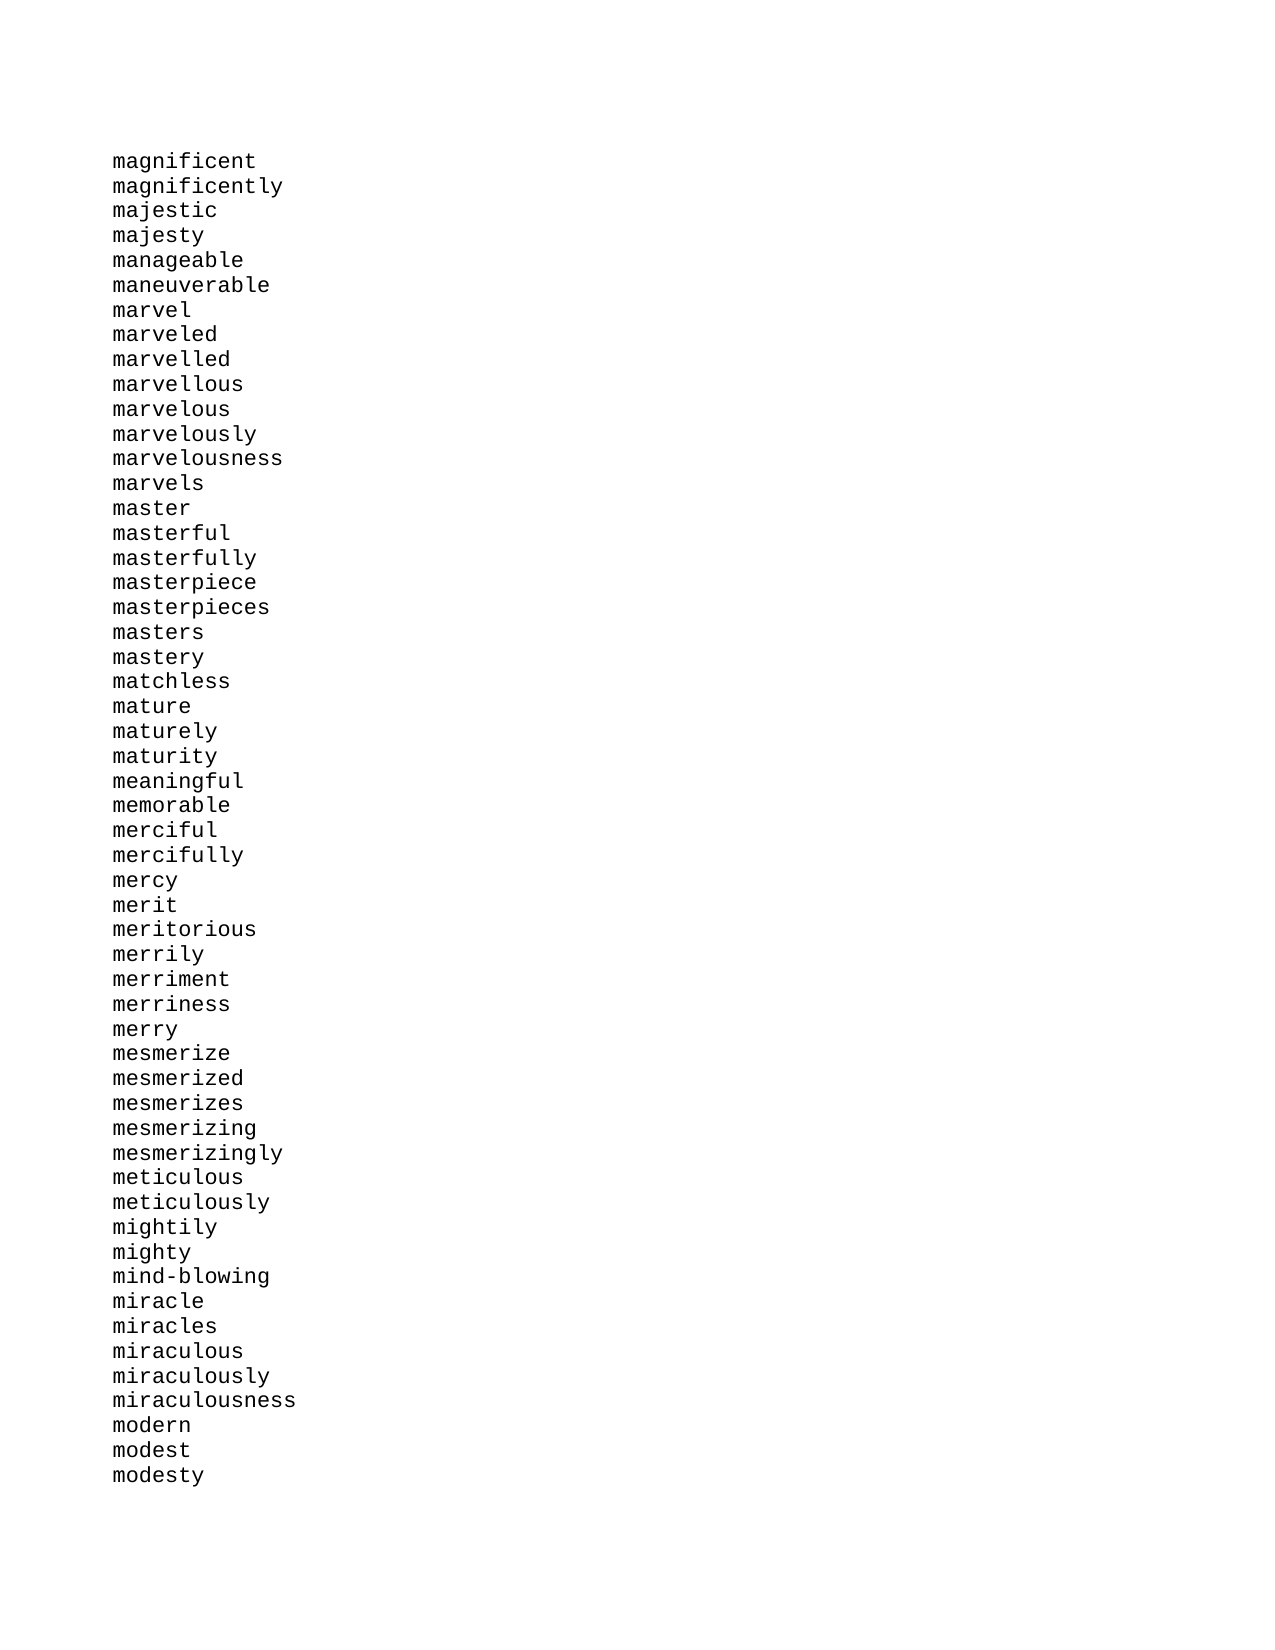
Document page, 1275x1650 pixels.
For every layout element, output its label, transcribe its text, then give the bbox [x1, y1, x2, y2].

text mesmerizes [112, 1092, 1163, 1117]
text meticulously [112, 1191, 1163, 1216]
text mighty [112, 1241, 1163, 1266]
text majestic [112, 199, 1163, 224]
text maneuverable [112, 274, 1163, 299]
text magnificently [112, 175, 1163, 199]
text mightily [112, 1216, 1163, 1241]
text miracle [112, 1290, 1163, 1315]
text merciful [112, 819, 1163, 844]
text marvelousness [112, 447, 1163, 472]
text masterpieces [112, 596, 1163, 621]
text memorable [112, 794, 1163, 819]
text marvelous [112, 398, 1163, 423]
text marvelously [112, 423, 1163, 447]
text masters [112, 621, 1163, 646]
text maturely [112, 720, 1163, 745]
text mercy [112, 869, 1163, 894]
text marveled [112, 323, 1163, 348]
text mesmerizingly [112, 1142, 1163, 1166]
text miraculously [112, 1365, 1163, 1389]
text mature [112, 695, 1163, 720]
text miraculousness [112, 1389, 1163, 1414]
text mastery [112, 646, 1163, 671]
text masterful [112, 522, 1163, 547]
text meticulous [112, 1166, 1163, 1191]
text merit [112, 894, 1163, 918]
text merrily [112, 943, 1163, 968]
text mind-blowing [112, 1266, 1163, 1290]
text master [112, 497, 1163, 522]
text merry [112, 1018, 1163, 1042]
text modest [112, 1439, 1163, 1464]
text merriness [112, 993, 1163, 1018]
text miracles [112, 1315, 1163, 1340]
text meaningful [112, 770, 1163, 794]
text manageable [112, 249, 1163, 274]
text merriment [112, 968, 1163, 993]
text modesty [112, 1464, 1163, 1489]
text meritorious [112, 918, 1163, 943]
text marvellous [112, 373, 1163, 398]
text mesmerized [112, 1067, 1163, 1092]
text marvelled [112, 348, 1163, 373]
text magnificent [112, 150, 1163, 175]
text marvels [112, 472, 1163, 497]
text modern [112, 1414, 1163, 1439]
text mercifully [112, 844, 1163, 869]
text matchless [112, 671, 1163, 695]
text majesty [112, 224, 1163, 249]
text marvel [112, 299, 1163, 323]
text mesmerize [112, 1042, 1163, 1067]
text mesmerizing [112, 1117, 1163, 1142]
text masterfully [112, 547, 1163, 571]
text maturity [112, 745, 1163, 770]
text masterpiece [112, 571, 1163, 596]
text miraculous [112, 1340, 1163, 1365]
